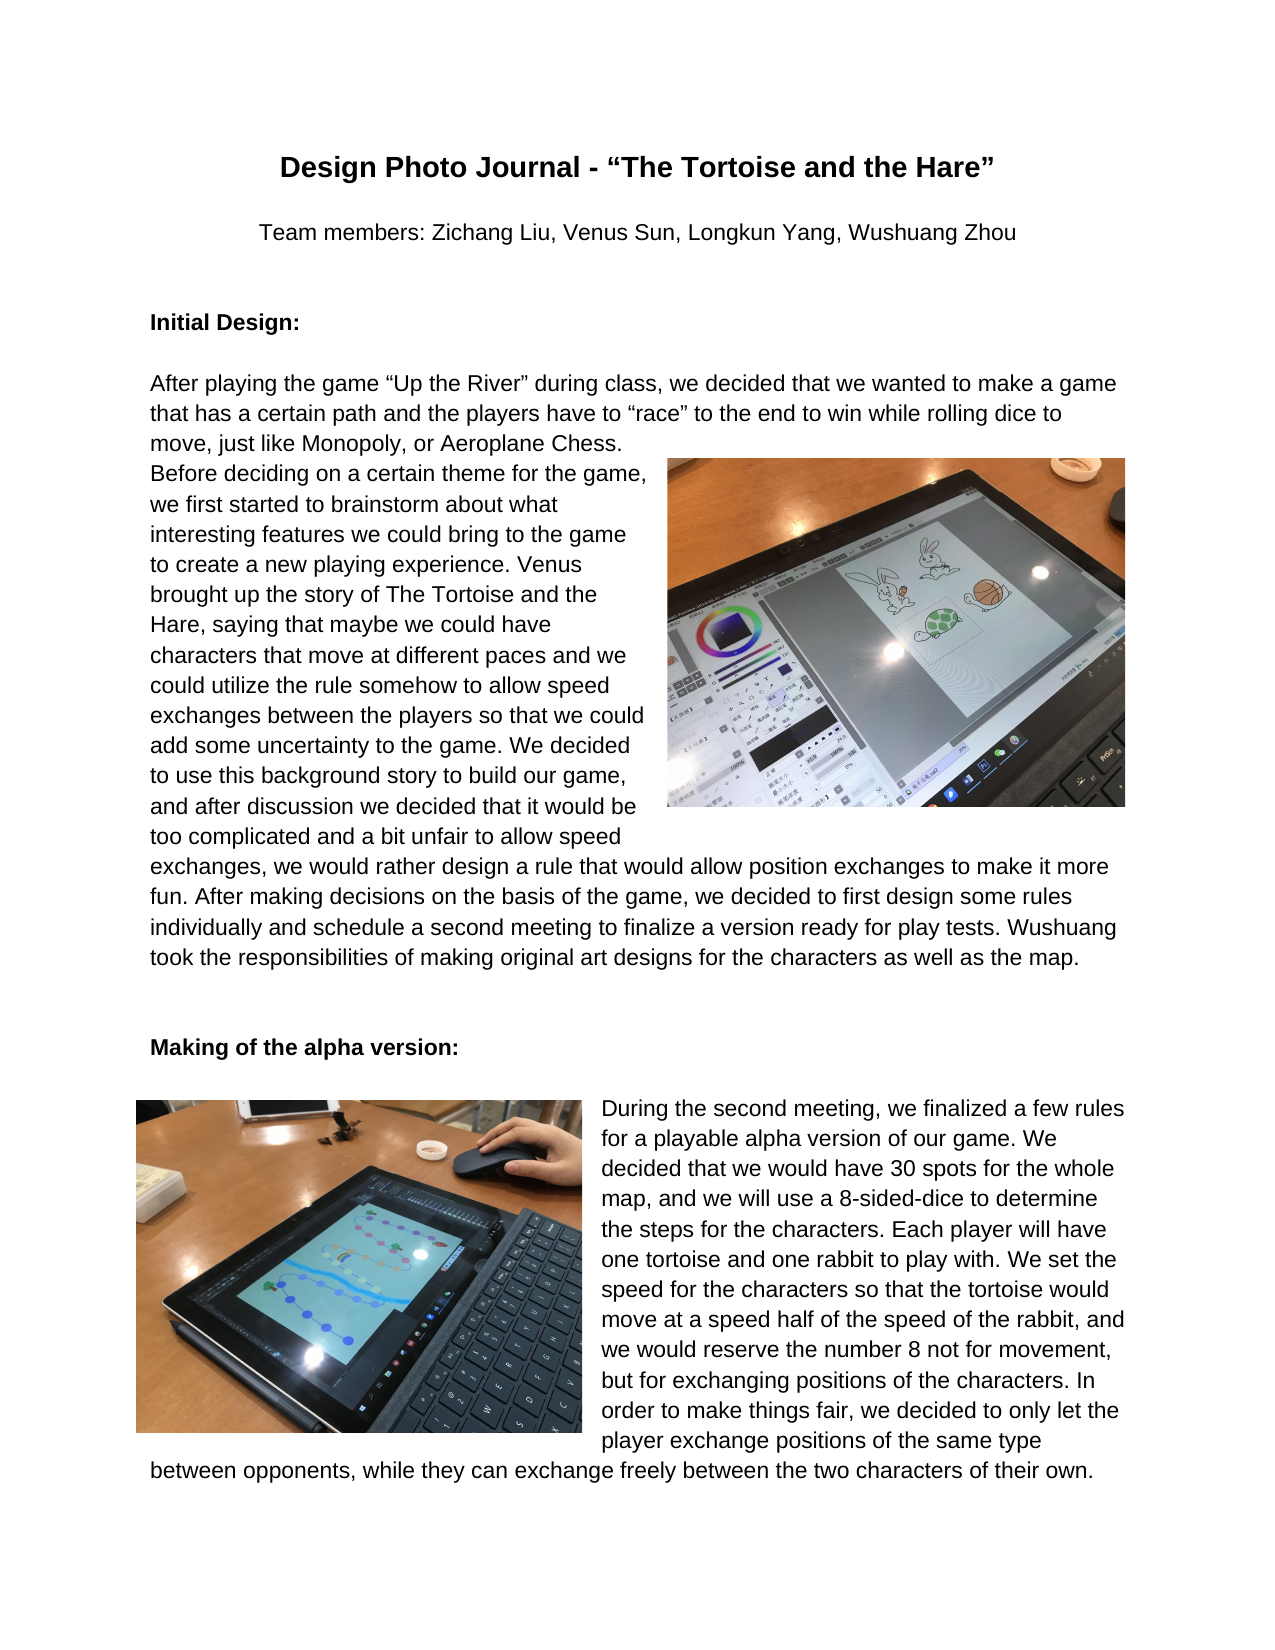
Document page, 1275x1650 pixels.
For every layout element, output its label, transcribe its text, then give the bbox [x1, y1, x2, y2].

picture [667, 458, 1125, 807]
text Team members: Zichang Liu, Venus Sun, Longkun Yang, Wushuang Zhou [150, 219, 1125, 245]
text Design Photo Journal - “The Tortoise and the Hare” [150, 150, 1125, 183]
text Making of the alpha version: [150, 1034, 1125, 1061]
picture [136, 1100, 583, 1433]
text Initial Design: [150, 309, 1125, 336]
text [150, 1095, 1125, 1484]
